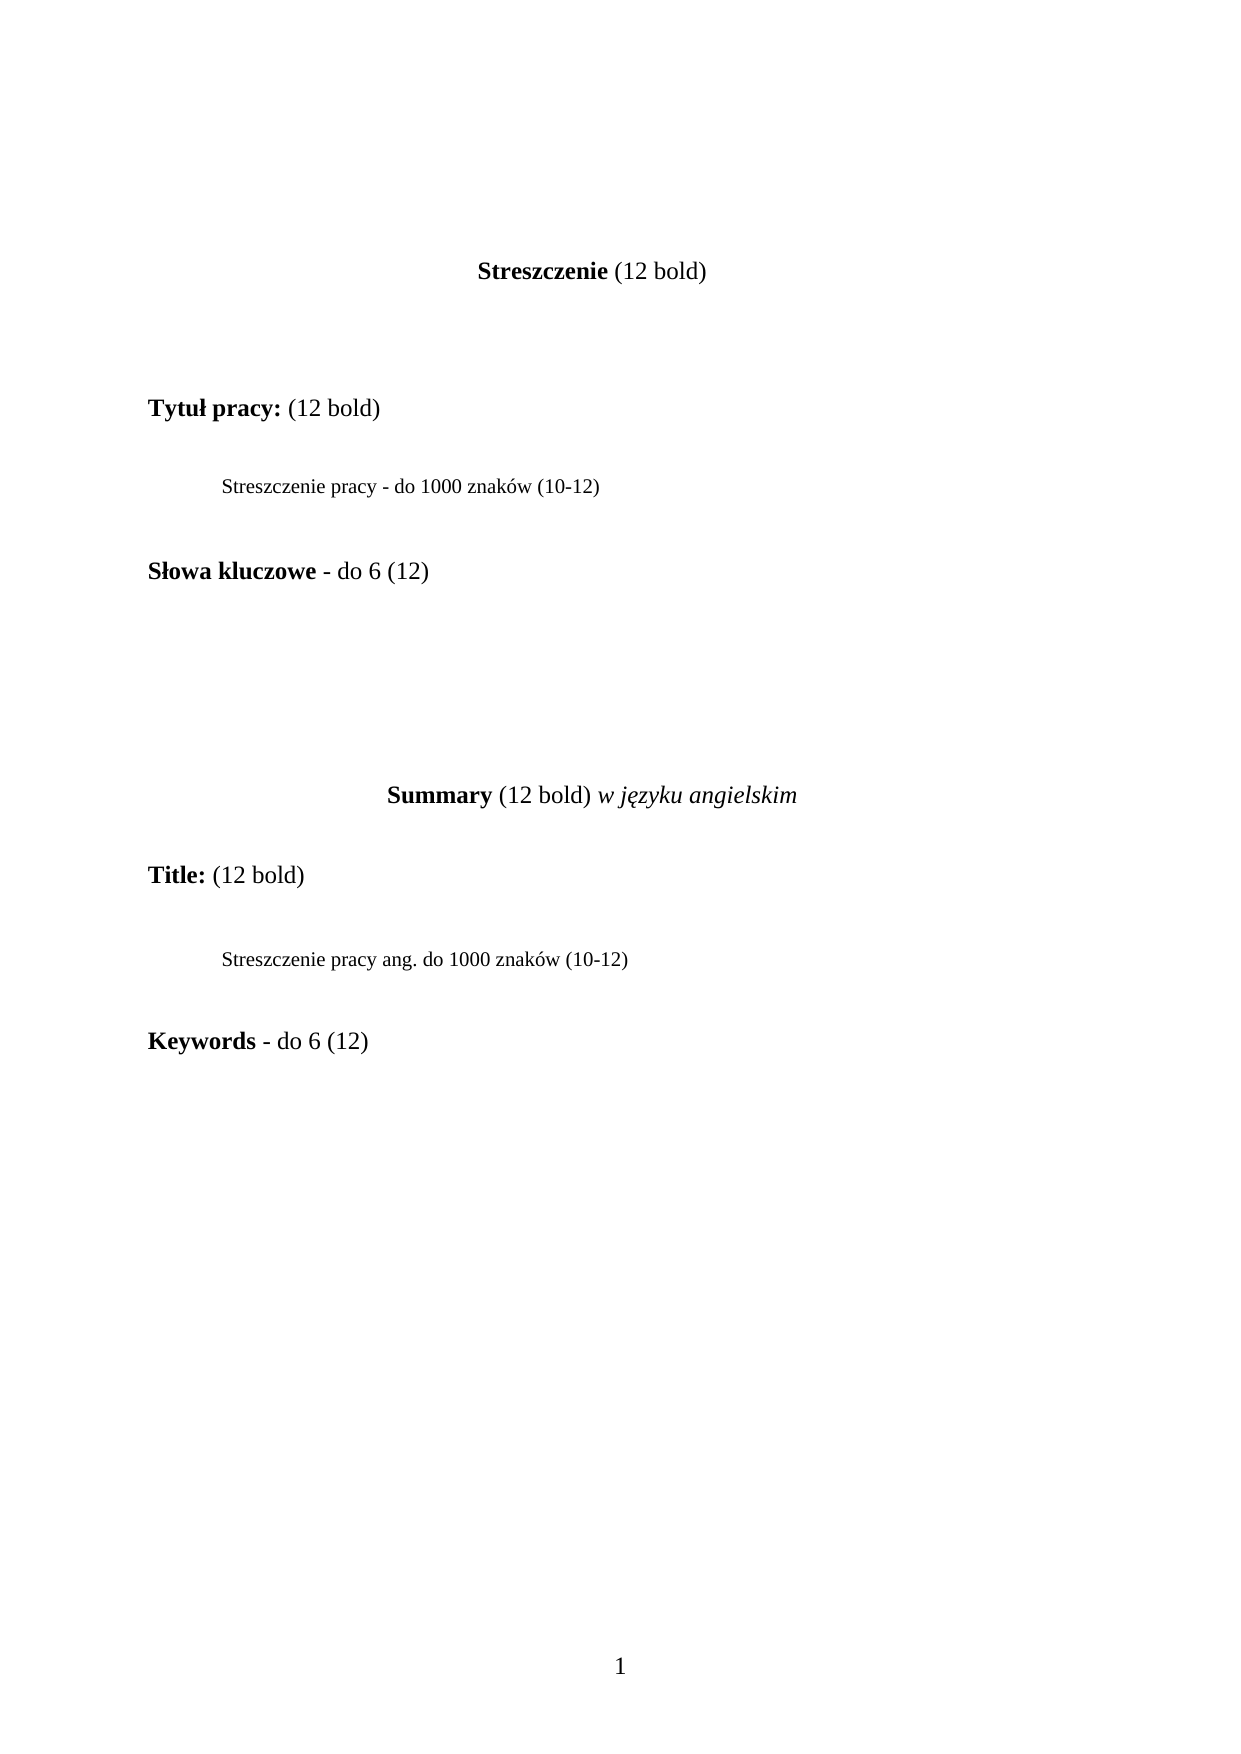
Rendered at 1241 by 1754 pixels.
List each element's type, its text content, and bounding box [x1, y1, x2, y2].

text Słowa kluczowe - do 6 (12) [148, 556, 1092, 585]
text Title: (12 bold) [148, 861, 1092, 889]
text Summary (12 bold) w języku angielskim [148, 780, 1036, 808]
text Tytuł pracy: (12 bold) [148, 393, 1092, 421]
text Streszczenie pracy - do 1000 znaków (10-12) [148, 474, 1092, 498]
text Streszczenie (12 bold) [148, 256, 1036, 285]
text Keywords - do 6 (12) [148, 1026, 1092, 1055]
text Streszczenie pracy ang. do 1000 znaków (10-12) [148, 947, 1092, 971]
